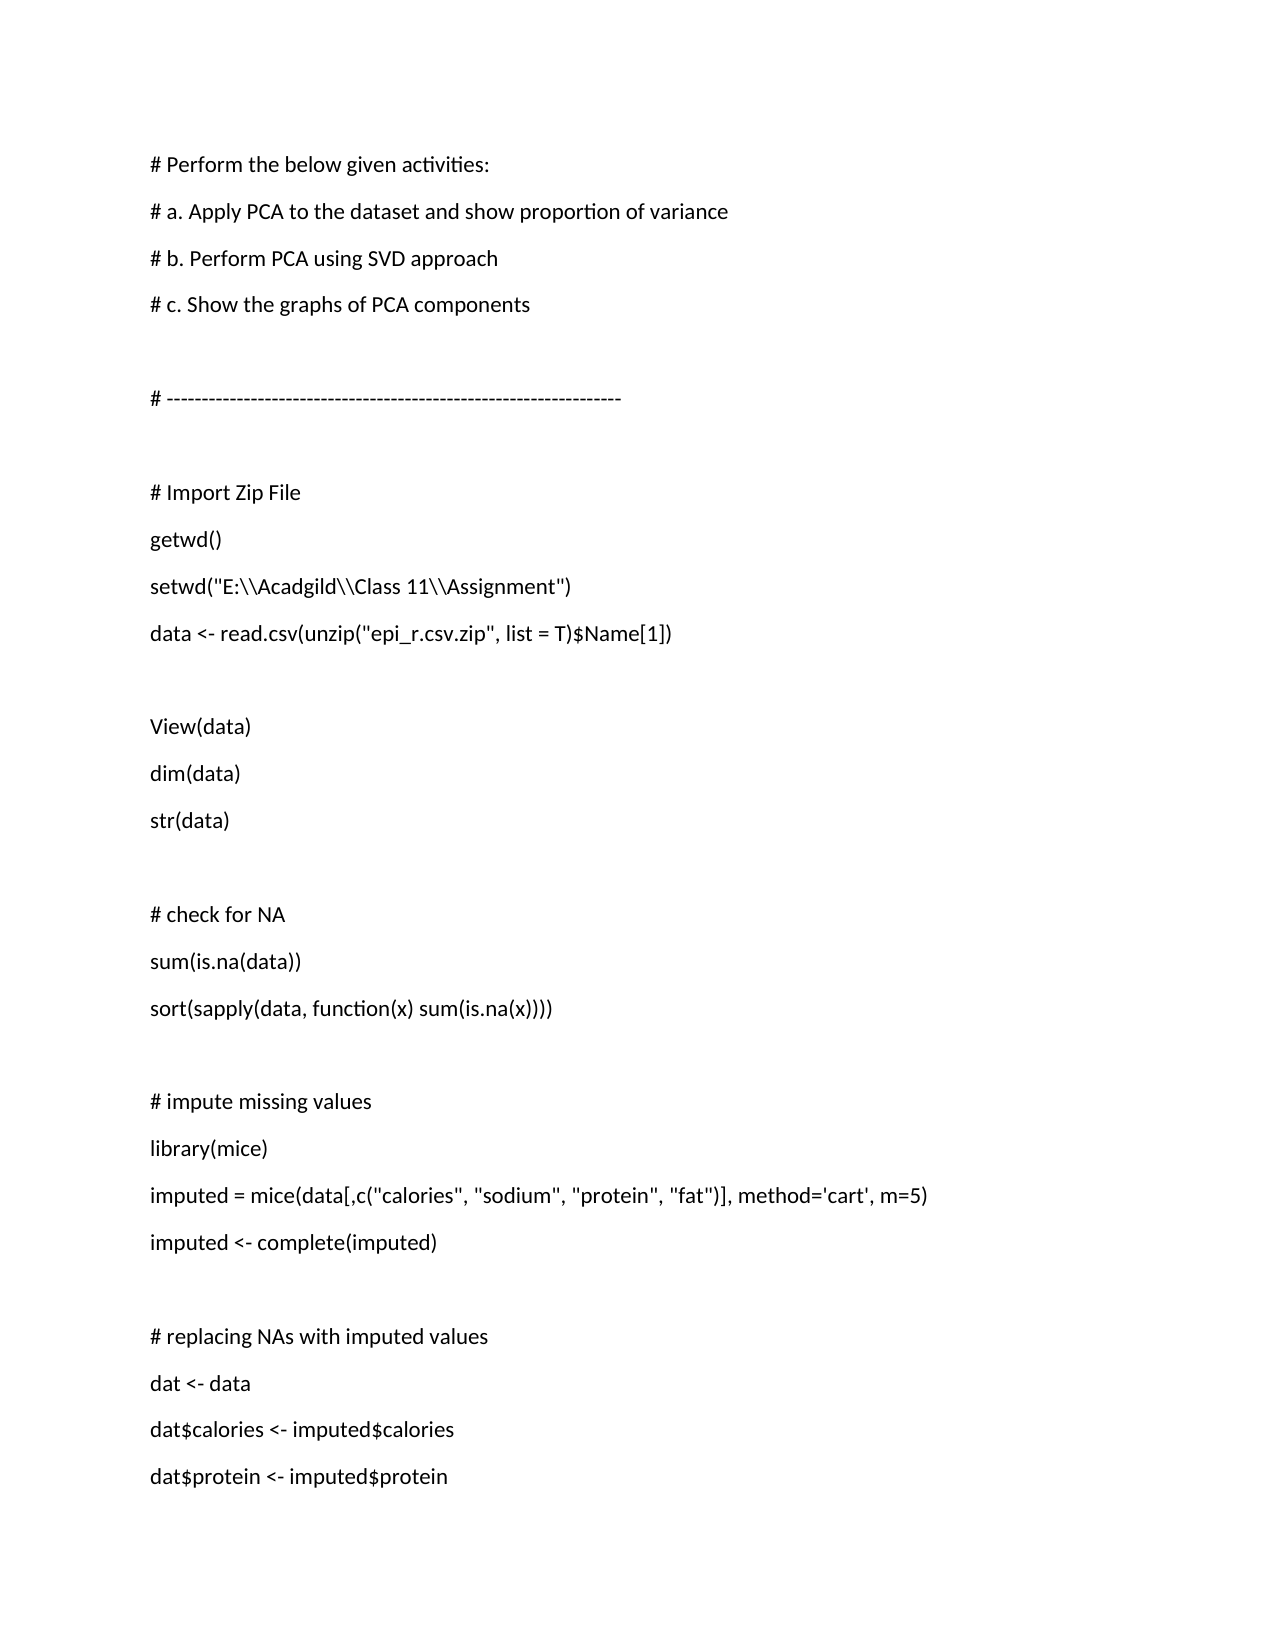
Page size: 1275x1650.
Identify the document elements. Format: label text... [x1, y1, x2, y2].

text sort(sapply(data, function(x) sum(is.na(x)))) [150, 994, 1125, 1022]
text imputed = mice(data[,c("calories", "sodium", "protein", "fat")], method='cart', m=5) [150, 1181, 1125, 1209]
text # Import Zip File [150, 478, 1125, 506]
text data <- read.csv(unzip("epi_r.csv.zip", list = T)$Name[1]) [150, 619, 1125, 647]
text View(data) [150, 712, 1125, 741]
text # Perform the below given activities: [150, 150, 1125, 178]
text # c. Show the graphs of PCA components [150, 291, 1125, 319]
text getwd() [150, 525, 1125, 553]
text library(mice) [150, 1134, 1125, 1162]
text # impute missing values [150, 1087, 1125, 1116]
text dat$protein <- imputed$protein [150, 1462, 1125, 1491]
text # b. Perform PCA using SVD approach [150, 244, 1125, 272]
text dat <- data [150, 1369, 1125, 1397]
text # a. Apply PCA to the dataset and show proportion of variance [150, 197, 1125, 225]
text imputed <- complete(imputed) [150, 1228, 1125, 1256]
text setwd("E:\\Acadgild\\Class 11\\Assignment") [150, 572, 1125, 600]
text # check for NA [150, 900, 1125, 928]
text sum(is.na(data)) [150, 947, 1125, 975]
text dim(data) [150, 759, 1125, 787]
text # replacing NAs with imputed values [150, 1322, 1125, 1350]
text # ----------------------------------------------------------------- [150, 384, 1125, 412]
text dat$calories <- imputed$calories [150, 1416, 1125, 1444]
text str(data) [150, 806, 1125, 834]
